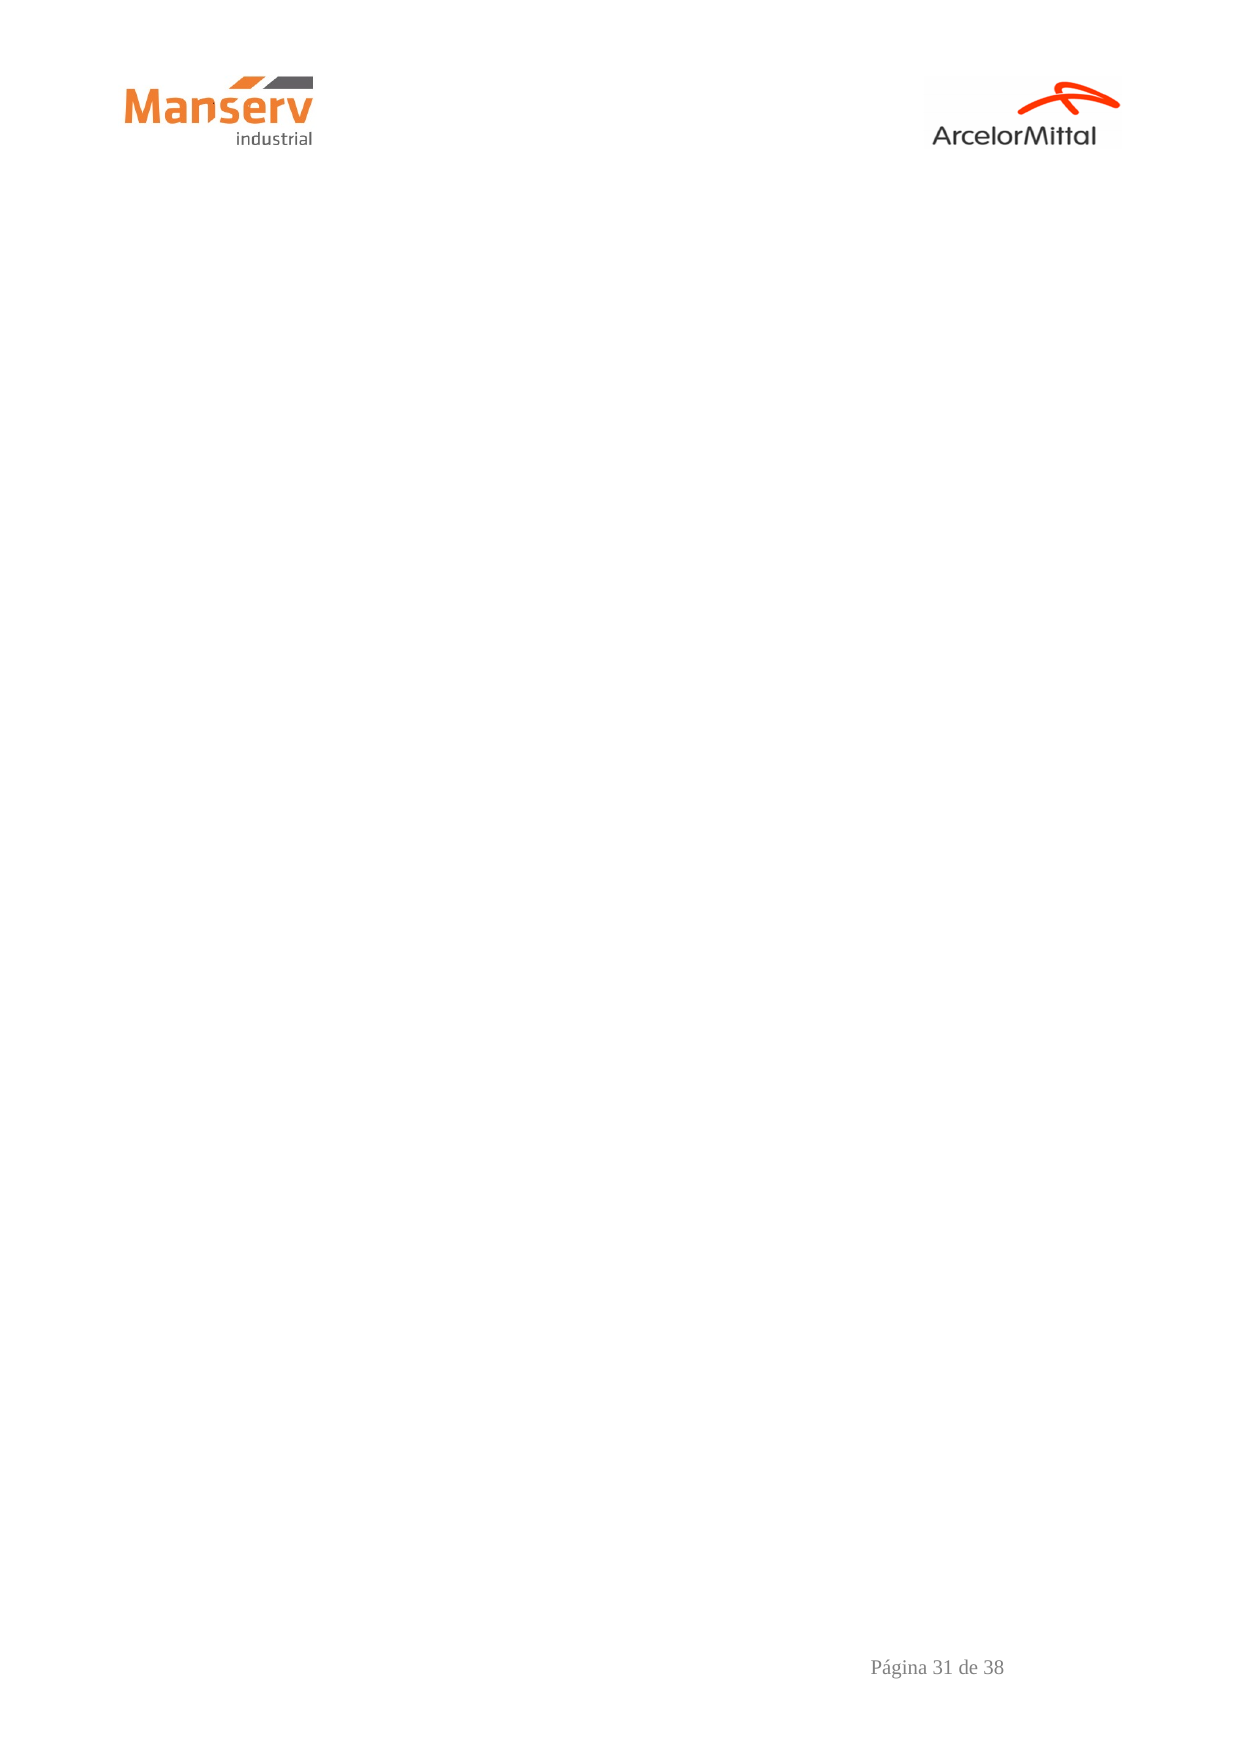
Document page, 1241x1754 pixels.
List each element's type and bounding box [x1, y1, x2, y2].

picture [923, 76, 1123, 149]
picture [118, 75, 317, 147]
